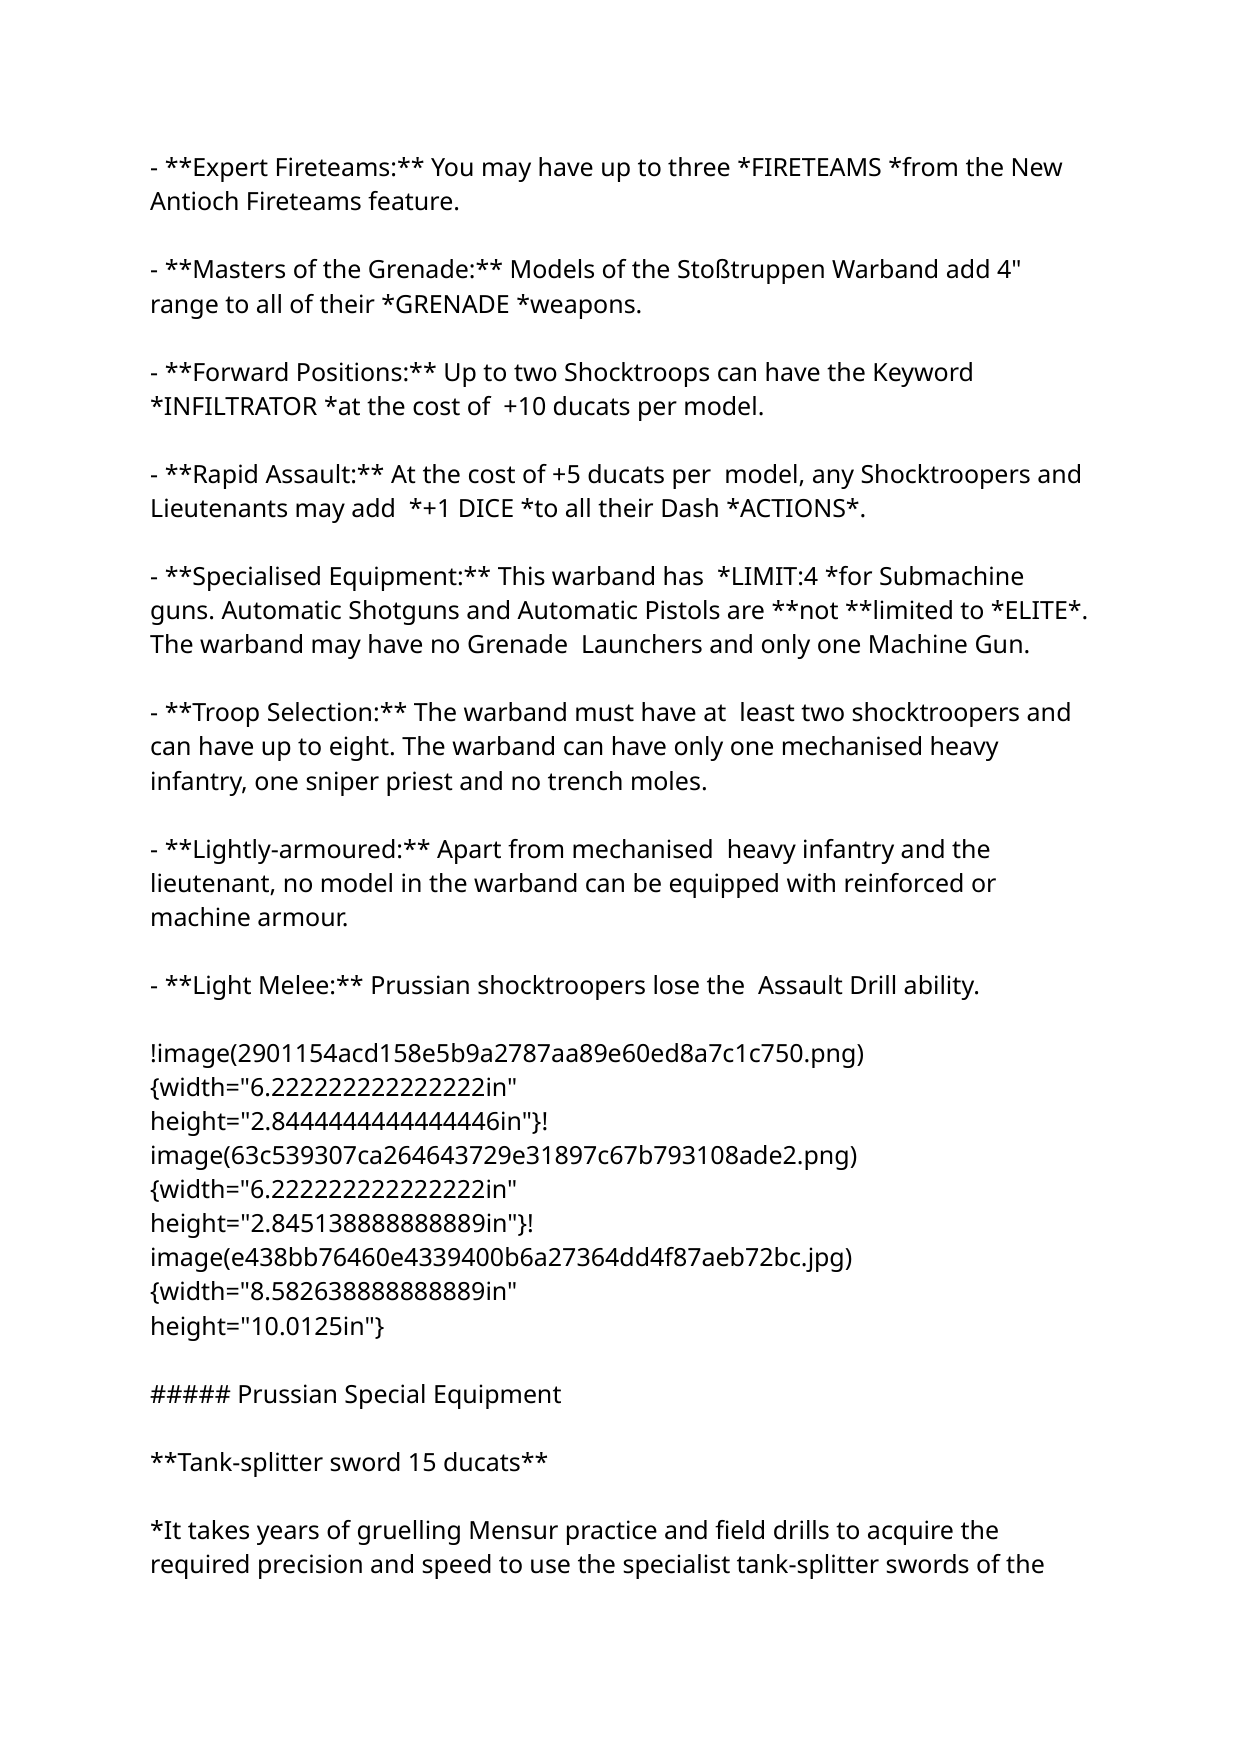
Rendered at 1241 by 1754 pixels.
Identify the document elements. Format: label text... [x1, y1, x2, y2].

text **Tank-splitter sword 15 ducats** [150, 1444, 1090, 1478]
text !image(2901154acd158e5b9a2787aa89e60ed8a7c1c750.png){width="6.222222222222222in" [150, 1036, 1090, 1104]
text - **Rapid Assault:** At the cost of +5 ducats per model, any Shocktroopers and Lieutenants may add *+1 DICE *to all their Dash *ACTIONS*. [150, 457, 1090, 525]
text height="2.845138888888889in"}!image(e438bb76460e4339400b6a27364dd4f87aeb72bc.jpg){width="8.582638888888889in" [150, 1206, 1090, 1308]
text height="2.8444444444444446in"}!image(63c539307ca264643729e31897c67b793108ade2.png){width="6.222222222222222in" [150, 1104, 1090, 1206]
text height="10.0125in"} [150, 1308, 1090, 1342]
text - **Light Melee:** Prussian shocktroopers lose the Assault Drill ability. [150, 967, 1090, 1002]
text ##### Prussian Special Equipment [150, 1376, 1090, 1410]
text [150, 1512, 1090, 1581]
text - **Masters of the Grenade:** Models of the Stoßtruppen Warband add 4" range to all of their *GRENADE *weapons. [150, 252, 1090, 320]
text - **Expert Fireteams:** You may have up to three *FIRETEAMS *from the New Antioch Fireteams feature. [150, 150, 1090, 218]
text - **Forward Positions:** Up to two Shocktroops can have the Keyword *INFILTRATOR *at the cost of +10 ducats per model. [150, 354, 1090, 422]
text - **Troop Selection:** The warband must have at least two shocktroopers and can have up to eight. The warband can have only one mechanised heavy infantry, one sniper priest and no trench moles. [150, 695, 1090, 797]
text - **Specialised Equipment:** This warband has *LIMIT:4 *for Submachine guns. Automatic Shotguns and Automatic Pistols are **not **limited to *ELITE*. The warband may have no Grenade Launchers and only one Machine Gun. [150, 559, 1090, 661]
text - **Lightly-armoured:** Apart from mechanised heavy infantry and the lieutenant, no model in the warband can be equipped with reinforced or machine armour. [150, 831, 1090, 933]
